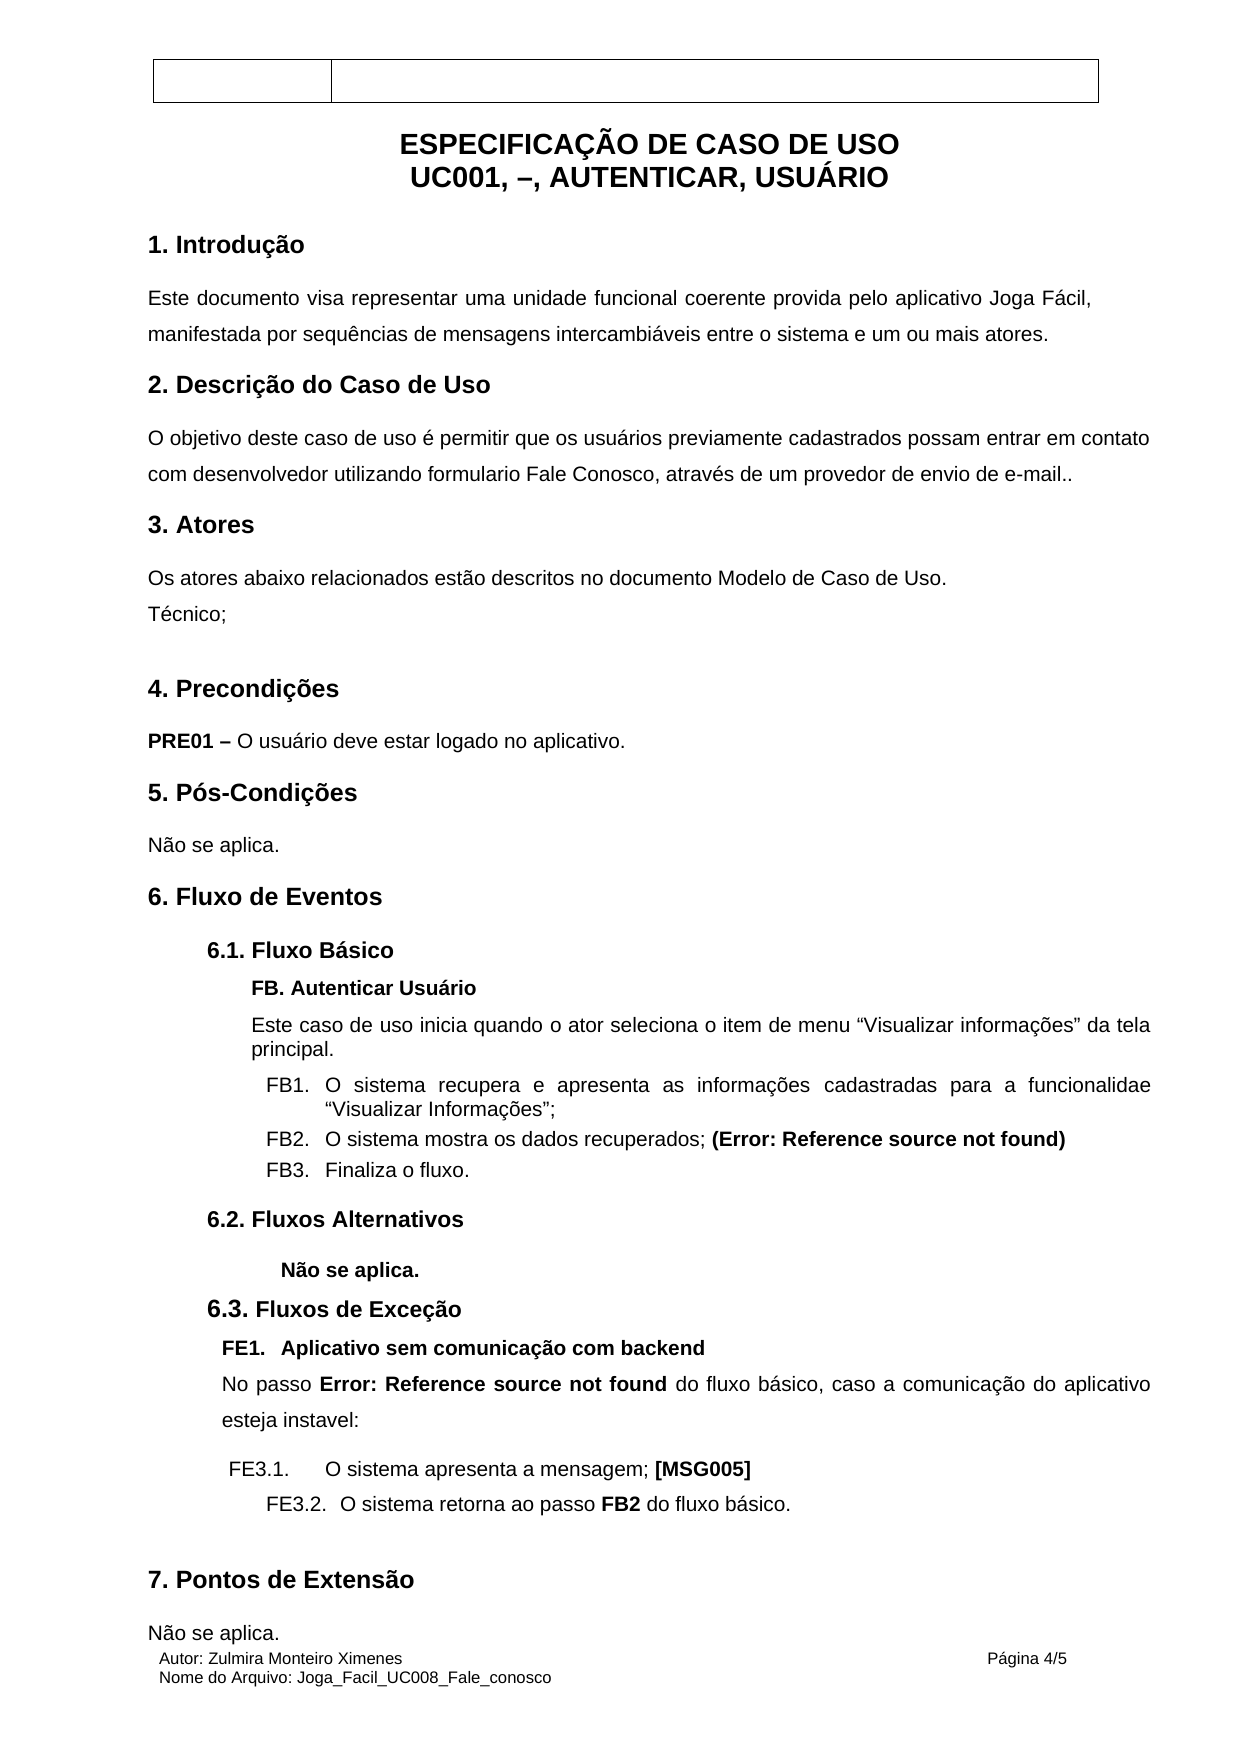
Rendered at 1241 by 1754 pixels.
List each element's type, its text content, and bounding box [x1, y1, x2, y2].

subtitle Atores [148, 510, 1092, 539]
list Não se aplica. [281, 1258, 1152, 1282]
subtitle Introdução [148, 230, 1092, 259]
subtitle Fluxo Básico [207, 937, 1152, 964]
text Não se aplica. [148, 1620, 1152, 1644]
list O sistema retorna ao passo FB2 do fluxo básico. [266, 1492, 1152, 1516]
subtitle Fluxos Alternativos [207, 1206, 1152, 1233]
title Especificação de Caso de Uso [148, 127, 1152, 160]
list FB. Autenticar Usuário [251, 976, 1152, 1000]
text Este caso de uso inicia quando o ator seleciona o item de menu “Visualizar informações” da tela principal. [251, 1013, 1152, 1061]
title UC008 – Fale Conosco [148, 160, 1152, 194]
text O objetivo deste caso de uso é permitir que os usuários previamente cadastrados possam entrar em contato com desenvolvedor utilizando formulario Fale Conosco, através de um provedor de envio de e-mail.. [148, 426, 1152, 486]
text Não se aplica. [148, 833, 1152, 857]
text Técnico; [148, 602, 1152, 626]
text Os atores abaixo relacionados estão descritos no documento Modelo de Caso de Uso. [148, 566, 1152, 590]
subtitle Descrição do Caso de Uso [148, 370, 1092, 399]
text PRE01 – O usuário deve estar logado no aplicativo. [148, 729, 1152, 753]
subtitle Pontos de Extensão [148, 1565, 1092, 1593]
subtitle Pós-Condições [148, 778, 1092, 806]
list Finaliza o fluxo. [266, 1157, 1152, 1181]
list Aplicativo sem comunicação com backend [222, 1336, 1152, 1359]
list O sistema recupera e apresenta as informações cadastradas para a funcionalidae “Visualizar Informações”; [266, 1073, 1152, 1121]
list O sistema apresenta a mensagem; [MSG005] [223, 1456, 1152, 1480]
subtitle Fluxo de Eventos [148, 882, 1092, 911]
text Este documento visa representar uma unidade funcional coerente provida pelo aplicativo Joga Fácil, manifestada por sequências de mensagens intercambiáveis entre o sistema e um ou mais atores. [148, 286, 1092, 346]
subtitle Precondições [148, 674, 1092, 702]
subtitle Fluxos de Exceção [207, 1294, 1152, 1323]
